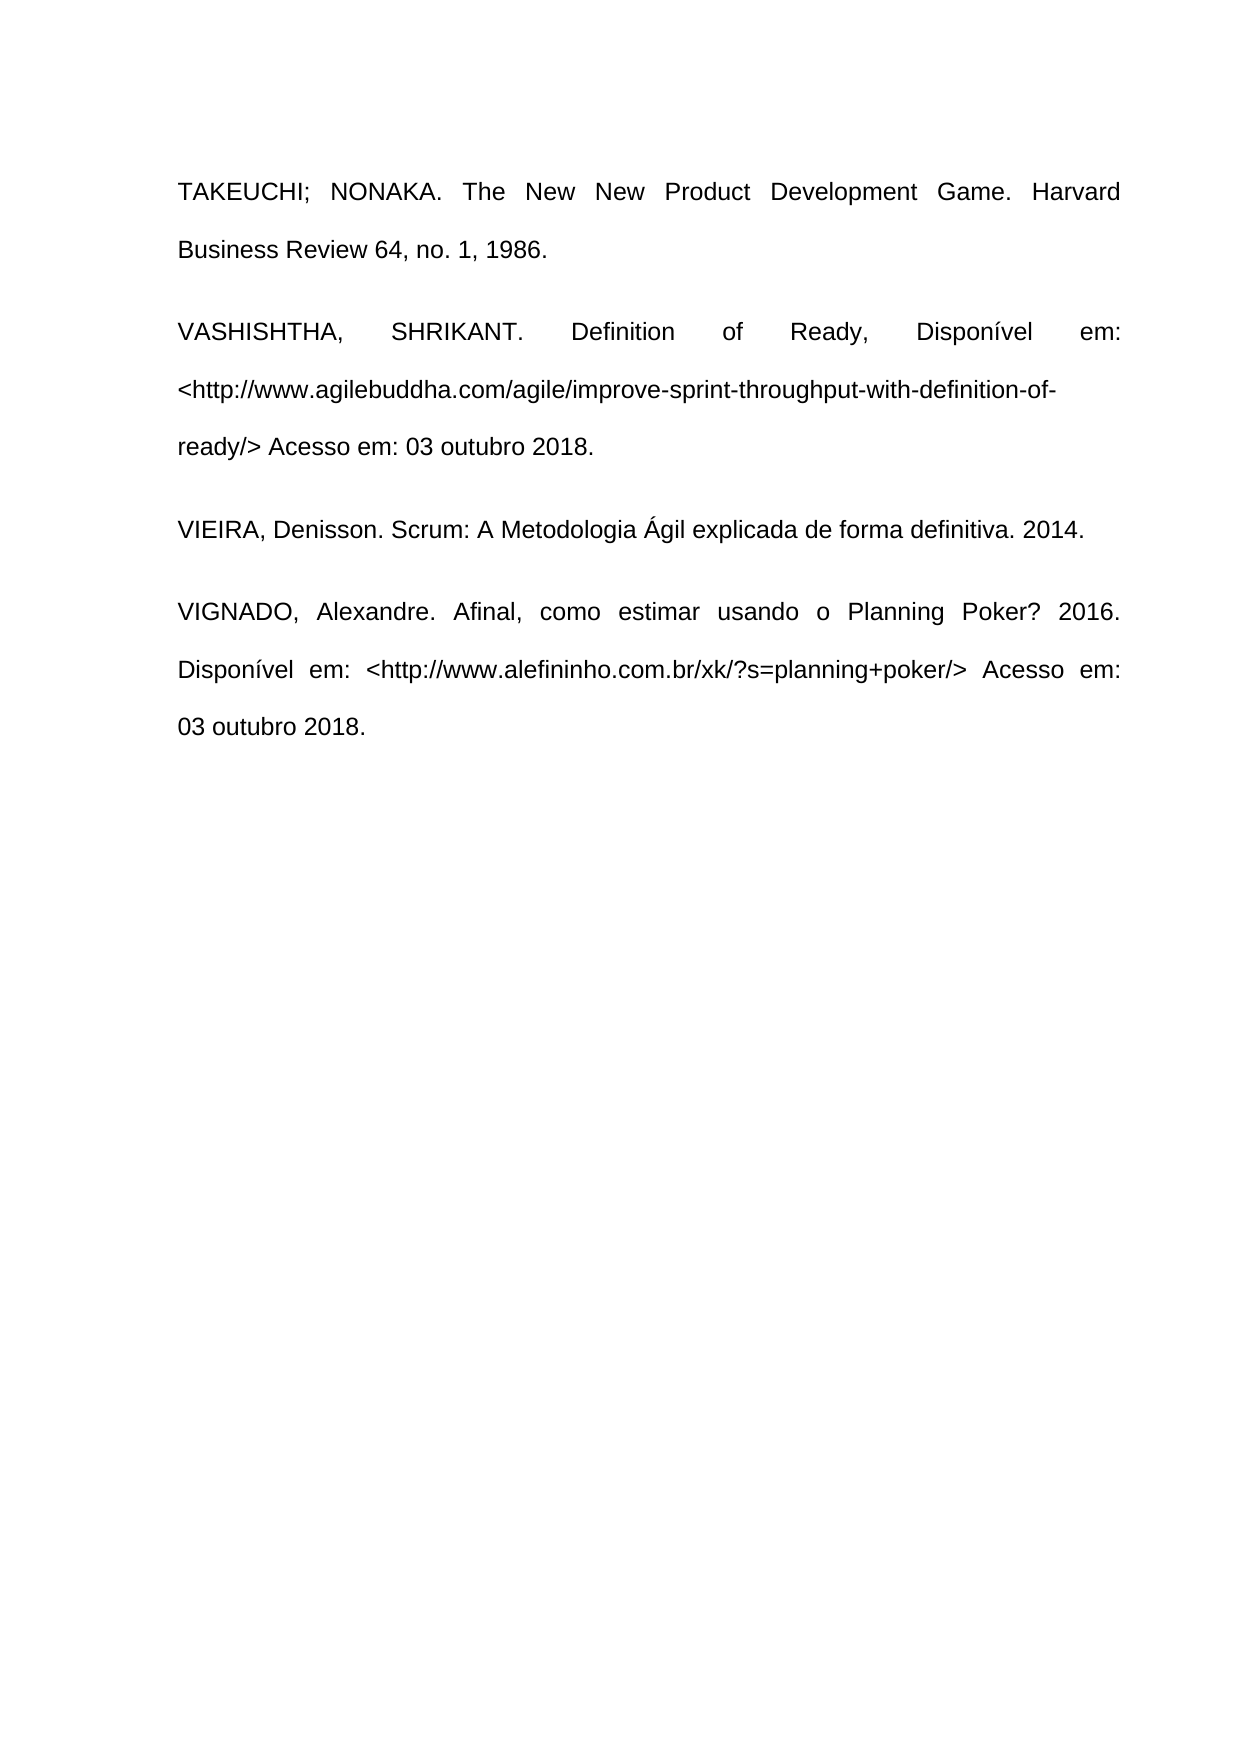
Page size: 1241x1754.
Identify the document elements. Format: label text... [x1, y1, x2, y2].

text VIGNADO, Alexandre. Afinal, como estimar usando o Planning Poker? 2016. Disponível em: <http://www.alefininho.com.br/xk/?s=planning+poker/> Acesso em: 03 outubro 2018. [177, 597, 1122, 741]
text TAKEUCHI; NONAKA. The New New Product Development Game. Harvard Business Review 64, no. 1, 1986. [177, 177, 1122, 263]
text VASHISHTHA, SHRIKANT. Definition of Ready, Disponível em: <http://www.agilebuddha.com/agile/improve-sprint-throughput-with-definition-of-ready/> Acesso em: 03 outubro 2018. [177, 317, 1122, 461]
text VIEIRA, Denisson. Scrum: A Metodologia Ágil explicada de forma definitiva. 2014. [177, 515, 1122, 543]
